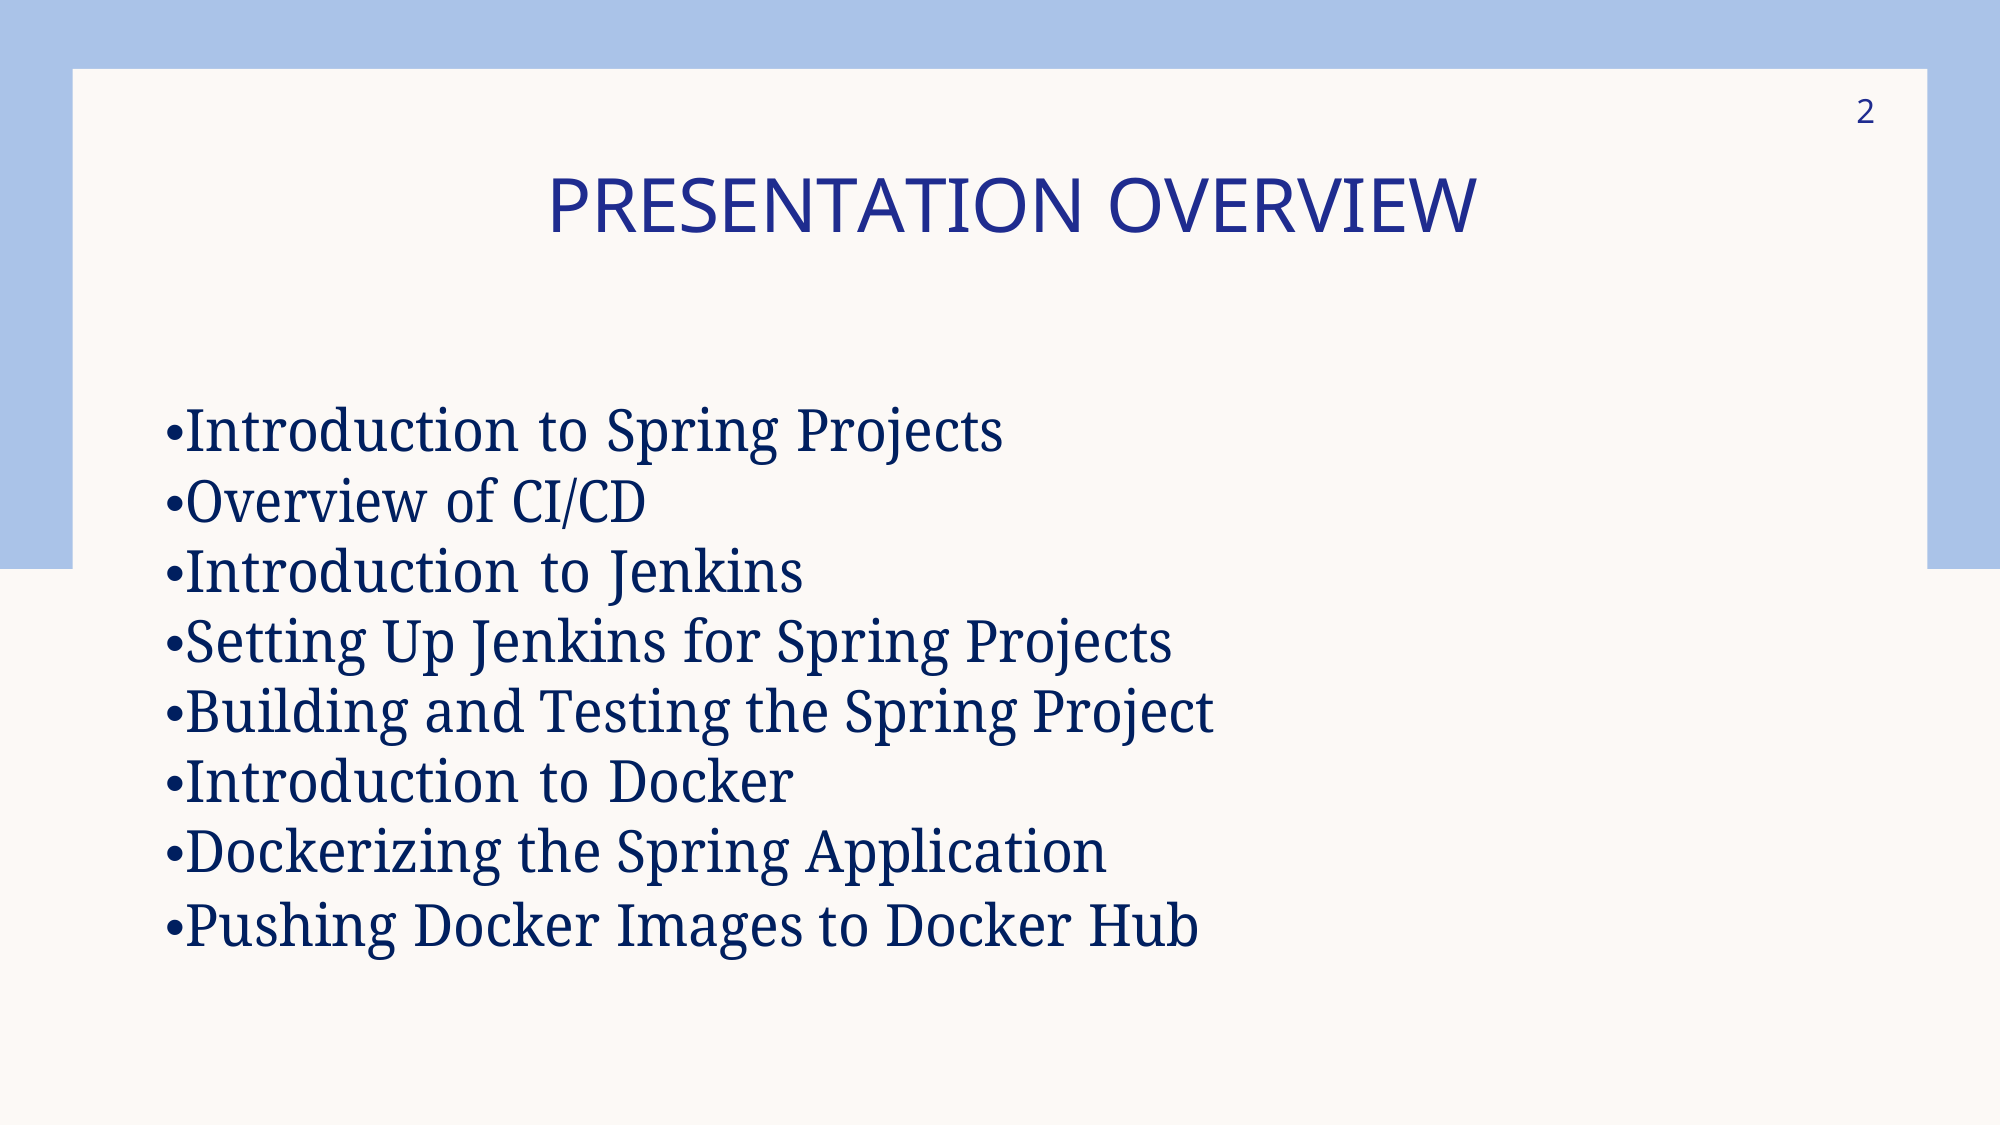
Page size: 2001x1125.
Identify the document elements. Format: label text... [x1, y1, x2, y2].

list Overview of CI/CD [165, 467, 1885, 537]
list Dockerizing the Spring Application [165, 817, 1885, 887]
subtitle PRESENTATION OVERVIEW [240, 153, 1785, 255]
text 2 [4, 88, 1875, 134]
list Introduction to Docker [165, 747, 1885, 817]
list Building and Testing the Spring Project [165, 677, 1885, 747]
list Setting Up Jenkins for Spring Projects [165, 607, 1885, 677]
list Introduction to Jenkins [165, 537, 1885, 607]
list Pushing Docker Images to Docker Hub [165, 887, 1885, 961]
list Introduction to Spring Projects [165, 392, 1885, 467]
